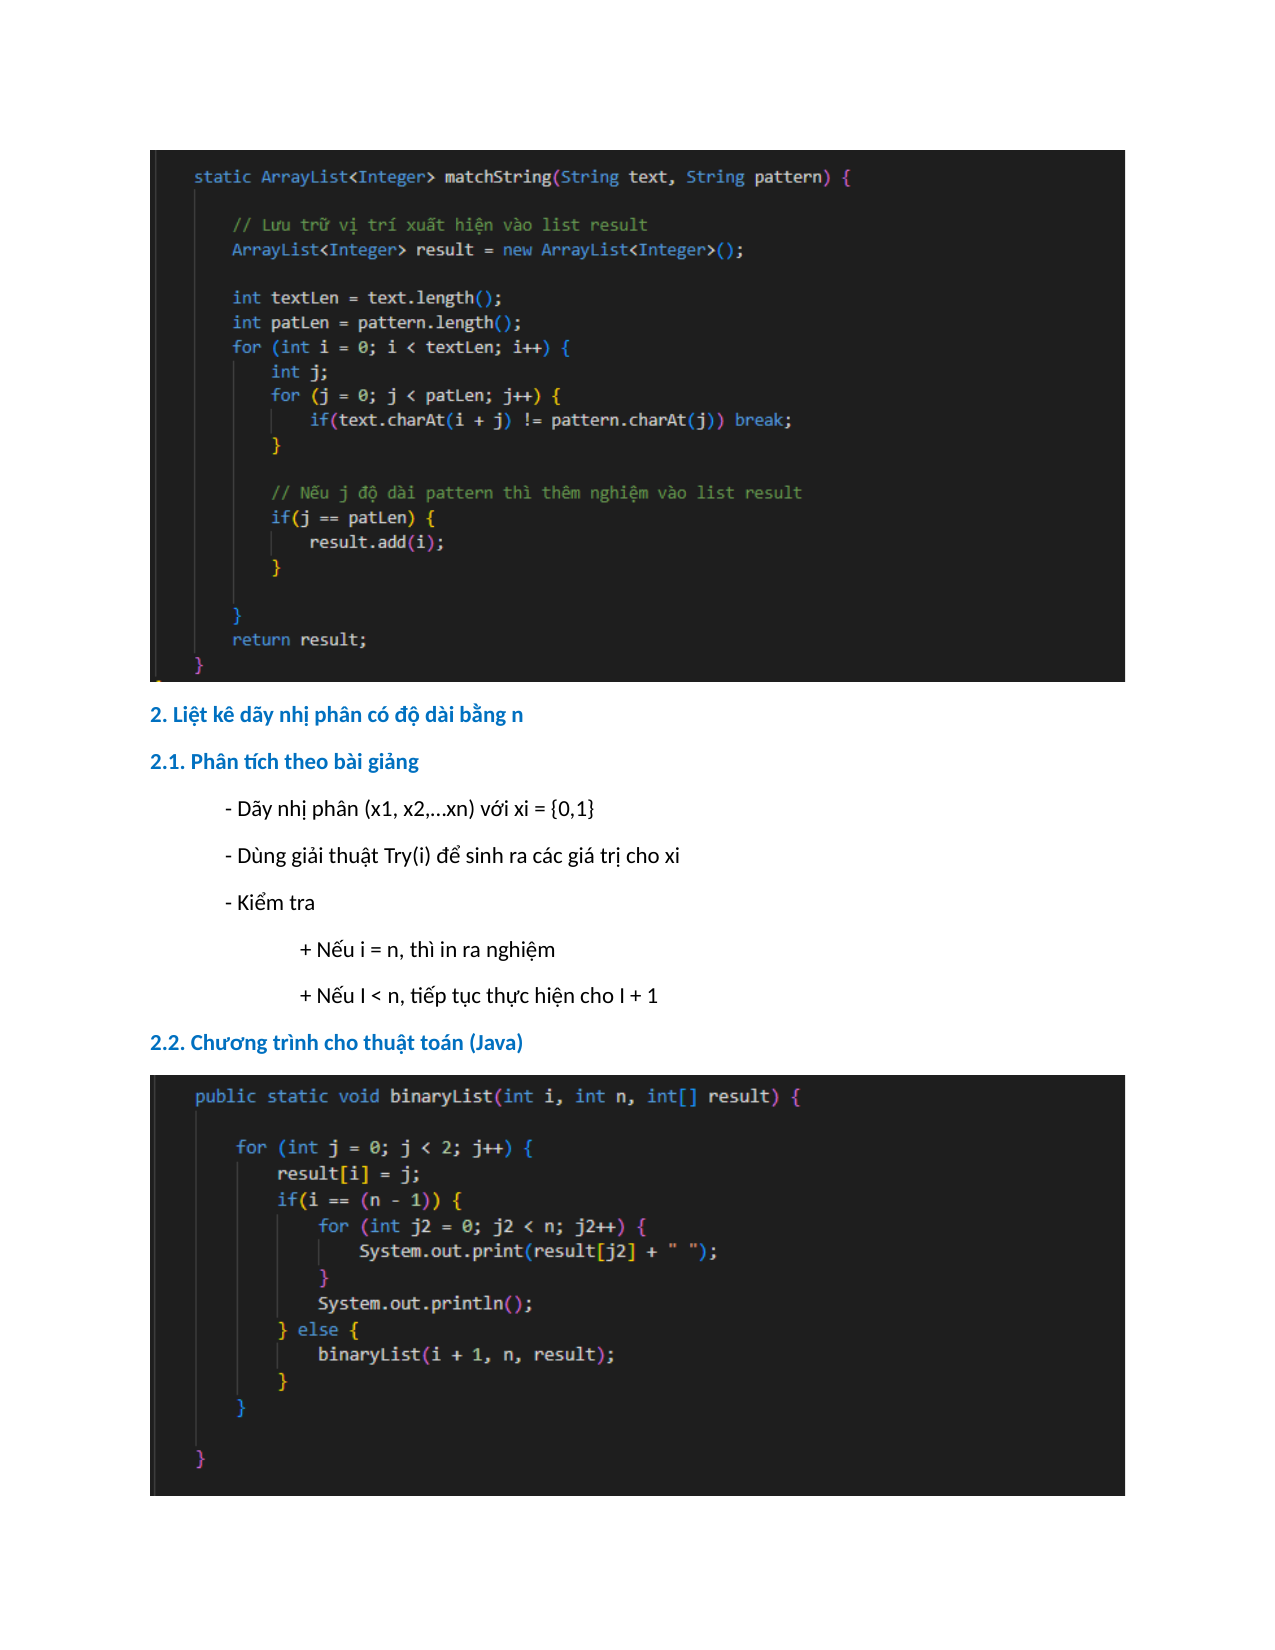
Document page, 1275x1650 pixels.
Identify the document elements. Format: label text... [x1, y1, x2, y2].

text 2. Liệt kê dãy nhị phân có độ dài bằng n [150, 700, 1125, 728]
text + Nếu I < n, tiếp tục thực hiện cho I + 1 [225, 982, 1125, 1010]
text 2.2. Chương trình cho thuật toán (Java) [150, 1028, 1125, 1057]
text - Dùng giải thuật Try(i) để sinh ra các giá trị cho xi [150, 841, 1125, 869]
text 2.1. Phân tích theo bài giảng [150, 747, 1125, 775]
text + Nếu i = n, thì in ra nghiệm [225, 935, 1125, 963]
picture [150, 1075, 1125, 1496]
picture [150, 150, 1125, 682]
text - Dãy nhị phân (x1, x2,…xn) với xi = {0,1} [150, 794, 1125, 822]
text - Kiểm tra [150, 888, 1125, 916]
